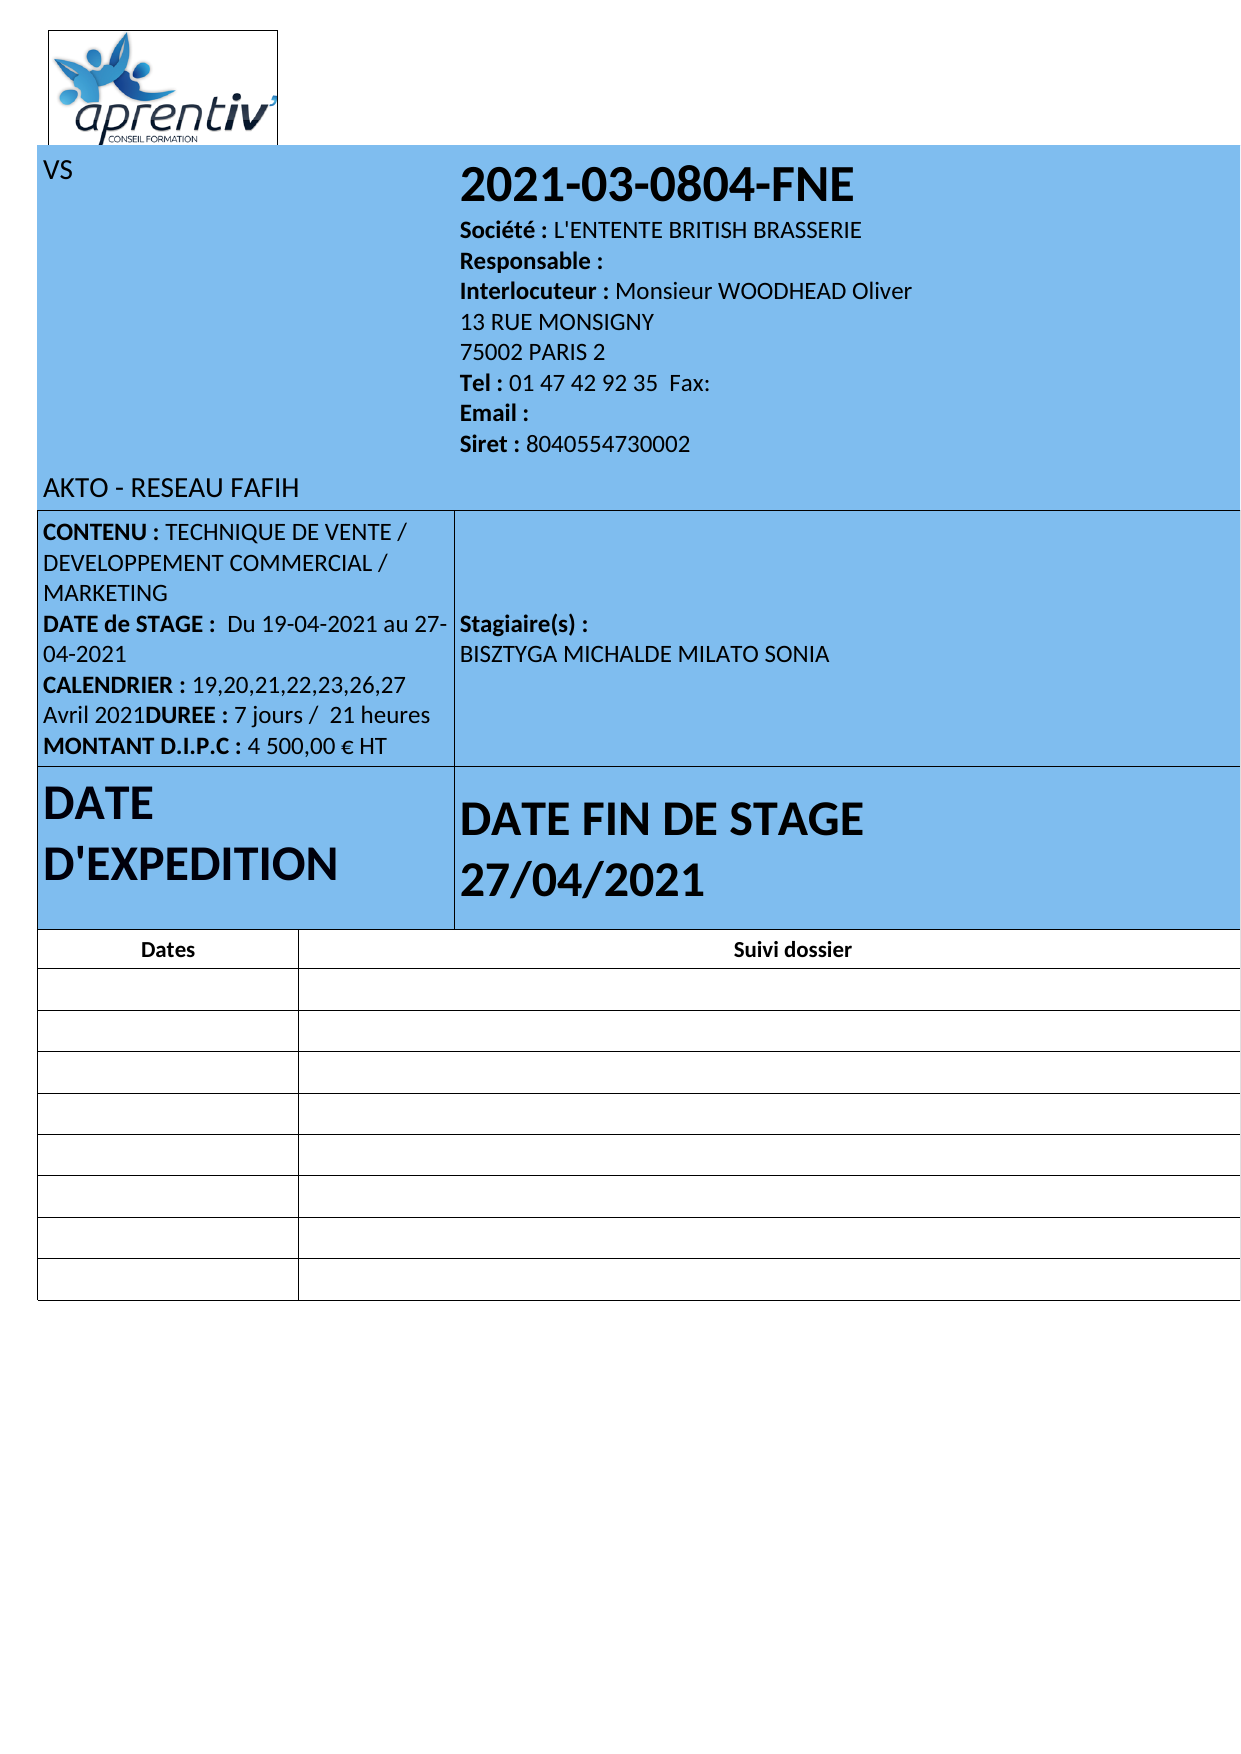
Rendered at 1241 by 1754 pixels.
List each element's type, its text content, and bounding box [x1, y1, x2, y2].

table_cell [38, 1176, 298, 1217]
table_cell [299, 1011, 1240, 1051]
table_cell [38, 1218, 298, 1258]
table_cell [38, 1094, 298, 1134]
table_cell [38, 1052, 298, 1092]
table_cell [38, 969, 298, 1009]
table_cell [299, 1135, 1240, 1175]
table_cell [299, 1176, 1240, 1217]
table_header VS [38, 146, 454, 464]
table_cell [299, 1094, 1240, 1134]
picture [49, 31, 277, 145]
table_cell [38, 1011, 298, 1051]
table_cell [38, 1259, 298, 1300]
table_cell [299, 1259, 1240, 1300]
table_cell DATE FIN DE STAGE 27/04/2021 [455, 767, 1240, 929]
table_cell Stagiaire(s) : BISZTYGA MICHAL [455, 511, 1240, 766]
table_cell DATE D'EXPEDITION [38, 767, 454, 929]
table_cell AKTO - RESEAU FAFIH [38, 465, 1240, 510]
table_cell [299, 1218, 1240, 1258]
table_cell [299, 969, 1240, 1009]
table_cell [38, 1135, 298, 1175]
table_cell [299, 1052, 1240, 1092]
table_header Dates [38, 930, 298, 968]
table_header 2021-03-0804-FNESociété : L'ENTENTE BRITISH BRASSERIEResponsable : Interlocuteur : Monsieur WOODHEAD Oliver13 RUE MONSIGNY75002 PARIS 2Tel : 01 47 42 92 35 Fax: Email : Siret : 8040554730002 [455, 146, 1240, 464]
table_header Suivi dossier [299, 930, 1240, 968]
table_cell CONTENU : TECHNIQUE DE VENTE / DEVELOPPEMENT COMMERCIAL / MARKETINGDATE de STAGE : Du 19-04-2021 au 27-04-2021CALENDRIER : 19,20,21,22,23,26,27 Avril 2021DUREE : 7 jours / 21 heuresMONTANT D.I.P.C : 4 500,00 € HT [38, 511, 454, 766]
